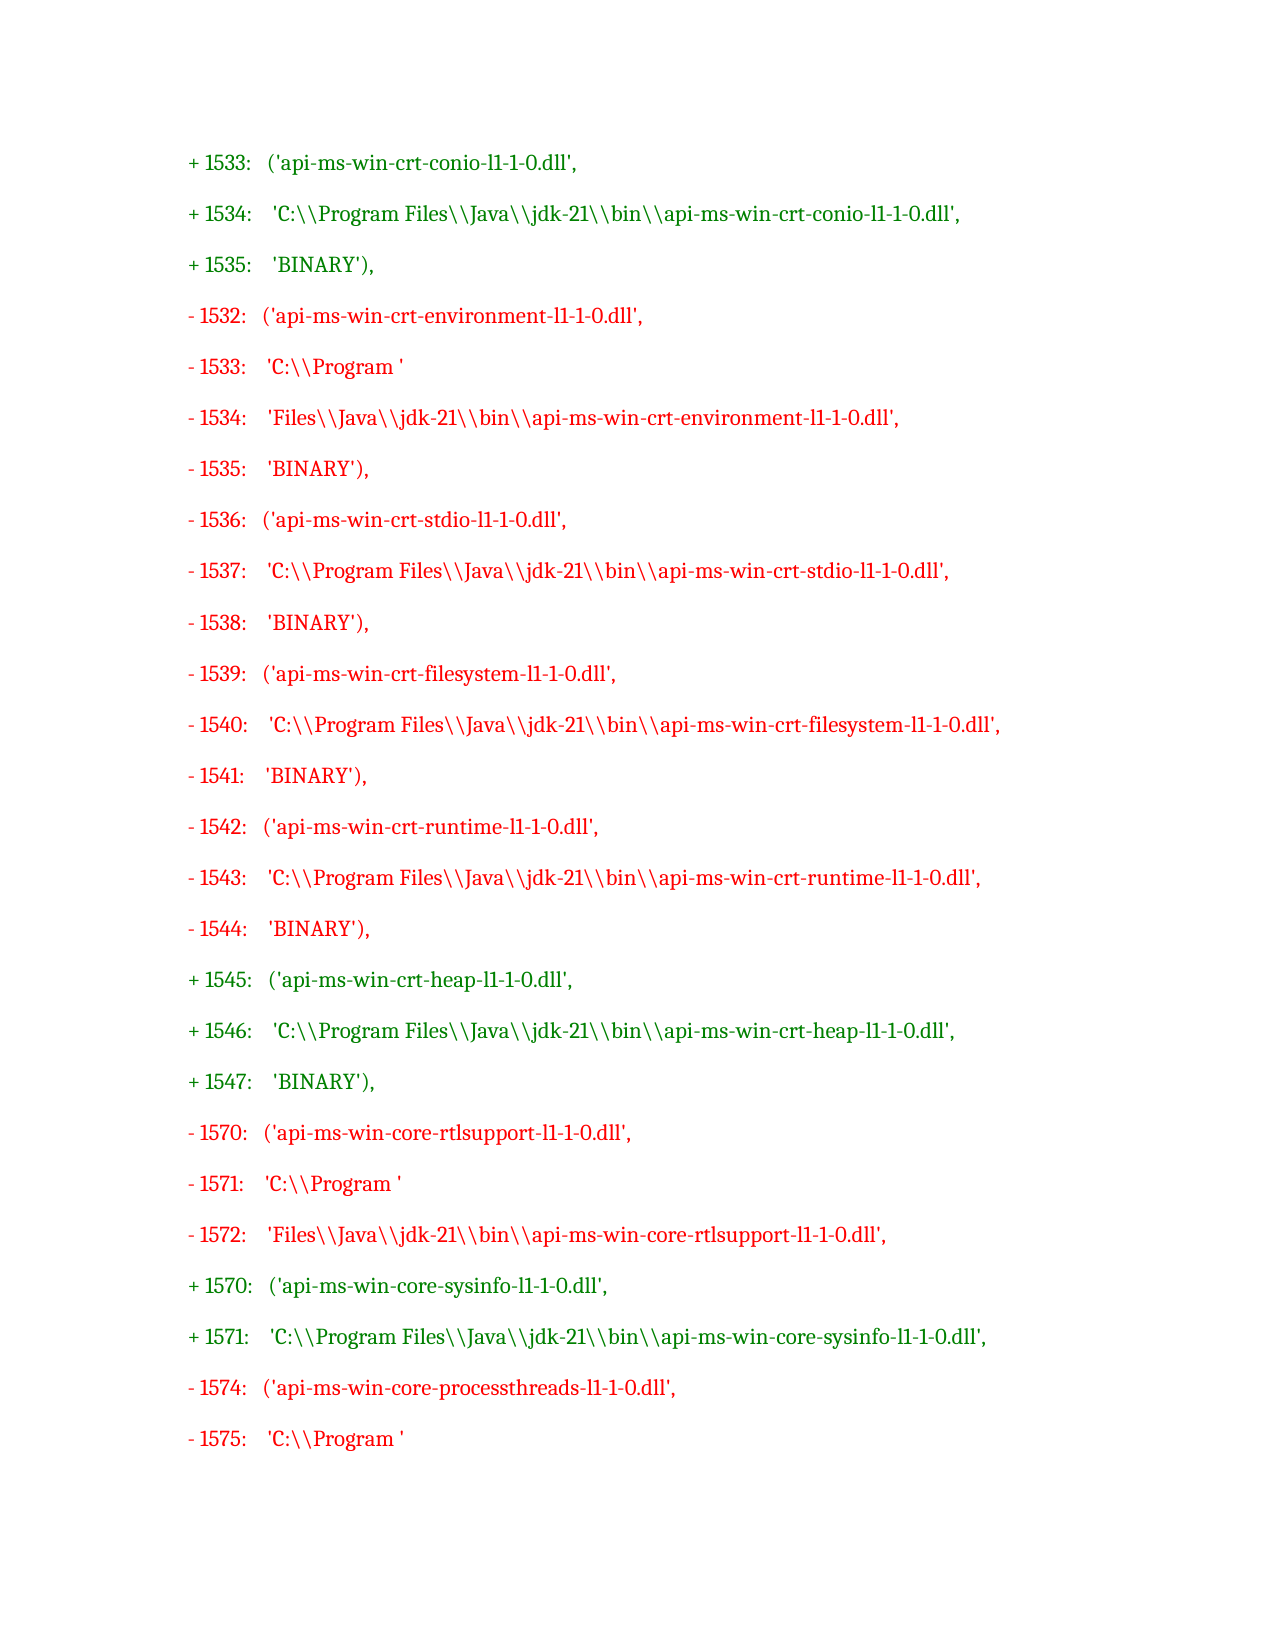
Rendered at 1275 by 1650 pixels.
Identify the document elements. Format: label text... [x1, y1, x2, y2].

text + 1534: 'C:\\Program Files\\Java\\jdk-21\\bin\\api-ms-win-crt-conio-l1-1-0.dll', [187, 201, 1087, 227]
text - 1532: ('api-ms-win-crt-environment-l1-1-0.dll', [187, 303, 1087, 329]
text - 1574: ('api-ms-win-core-processthreads-l1-1-0.dll', [187, 1375, 1087, 1401]
text - 1541: 'BINARY'), [187, 762, 1087, 789]
text - 1535: 'BINARY'), [187, 456, 1087, 483]
text - 1540: 'C:\\Program Files\\Java\\jdk-21\\bin\\api-ms-win-crt-filesystem-l1-1-0.dll', [187, 711, 1087, 738]
text - 1534: 'Files\\Java\\jdk-21\\bin\\api-ms-win-crt-environment-l1-1-0.dll', [187, 405, 1087, 432]
text - 1537: 'C:\\Program Files\\Java\\jdk-21\\bin\\api-ms-win-crt-stdio-l1-1-0.dll', [187, 558, 1087, 585]
text + 1547: 'BINARY'), [187, 1069, 1087, 1095]
text - 1543: 'C:\\Program Files\\Java\\jdk-21\\bin\\api-ms-win-crt-runtime-l1-1-0.dll', [187, 864, 1087, 891]
text - 1570: ('api-ms-win-core-rtlsupport-l1-1-0.dll', [187, 1120, 1087, 1146]
text + 1545: ('api-ms-win-crt-heap-l1-1-0.dll', [187, 967, 1087, 993]
text - 1533: 'C:\\Program ' [187, 354, 1087, 381]
text + 1546: 'C:\\Program Files\\Java\\jdk-21\\bin\\api-ms-win-crt-heap-l1-1-0.dll', [187, 1018, 1087, 1044]
text - 1571: 'C:\\Program ' [187, 1171, 1087, 1197]
text + 1533: ('api-ms-win-crt-conio-l1-1-0.dll', [187, 150, 1087, 176]
text + 1571: 'C:\\Program Files\\Java\\jdk-21\\bin\\api-ms-win-core-sysinfo-l1-1-0.dll', [187, 1324, 1087, 1350]
text - 1575: 'C:\\Program ' [187, 1426, 1087, 1452]
text - 1544: 'BINARY'), [187, 916, 1087, 942]
text - 1539: ('api-ms-win-crt-filesystem-l1-1-0.dll', [187, 660, 1087, 687]
text + 1570: ('api-ms-win-core-sysinfo-l1-1-0.dll', [187, 1273, 1087, 1299]
text - 1536: ('api-ms-win-crt-stdio-l1-1-0.dll', [187, 507, 1087, 534]
text - 1542: ('api-ms-win-crt-runtime-l1-1-0.dll', [187, 813, 1087, 840]
text + 1535: 'BINARY'), [187, 252, 1087, 278]
text - 1538: 'BINARY'), [187, 609, 1087, 636]
text - 1572: 'Files\\Java\\jdk-21\\bin\\api-ms-win-core-rtlsupport-l1-1-0.dll', [187, 1222, 1087, 1248]
